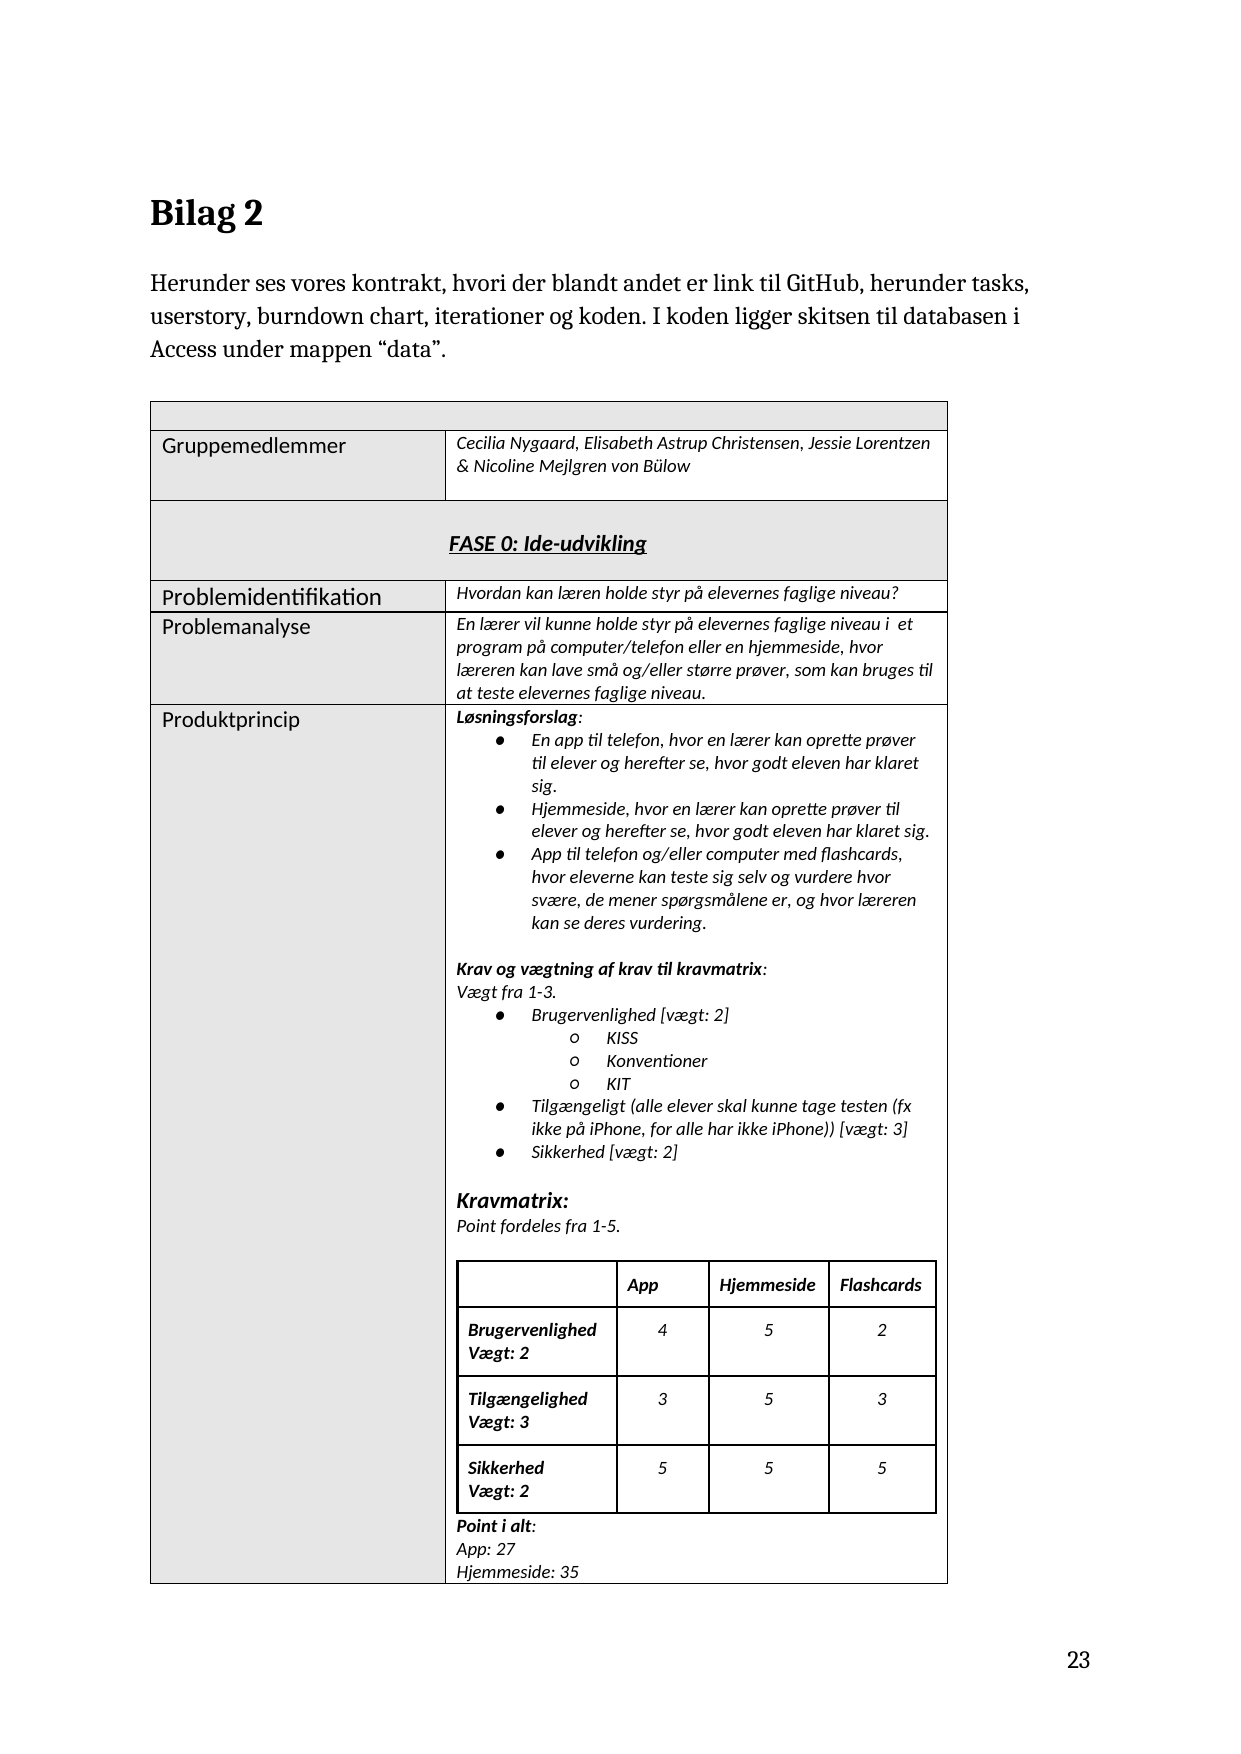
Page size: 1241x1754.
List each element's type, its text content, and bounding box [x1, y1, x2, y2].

table_cell En lærer vil kunne holde styr på elevernes faglige niveau i et program på computer/telefon eller en hjemmeside, hvor læreren kan lave små og/eller større prøver, som kan bruges til at teste elevernes faglige niveau. [446, 613, 947, 704]
table_cell FASE 0: Ide-udvikling [151, 501, 947, 580]
table_header [151, 402, 947, 430]
table_cell Problemanalyse [151, 613, 445, 704]
table_cell Problemidentifikation [151, 581, 445, 611]
subtitle Bilag 2 [150, 192, 1090, 235]
table_cell Hvordan kan læren holde styr på elevernes faglige niveau? [446, 581, 947, 611]
text Herunder ses vores kontrakt, hvori der blandt andet er link til GitHub, herunder tasks, userstory, burndown chart, iterationer og koden. I koden ligger skitsen til databasen i Access under mappen “data”. [150, 269, 1090, 364]
table_cell Gruppemedlemmer [151, 431, 445, 500]
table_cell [446, 705, 947, 1583]
table_cell Cecilia Nygaard, Elisabeth Astrup Christensen, Jessie Lorentzen & Nicoline Mejlgren von Bülow [446, 431, 947, 500]
table_cell Produktprincip [151, 705, 445, 1583]
